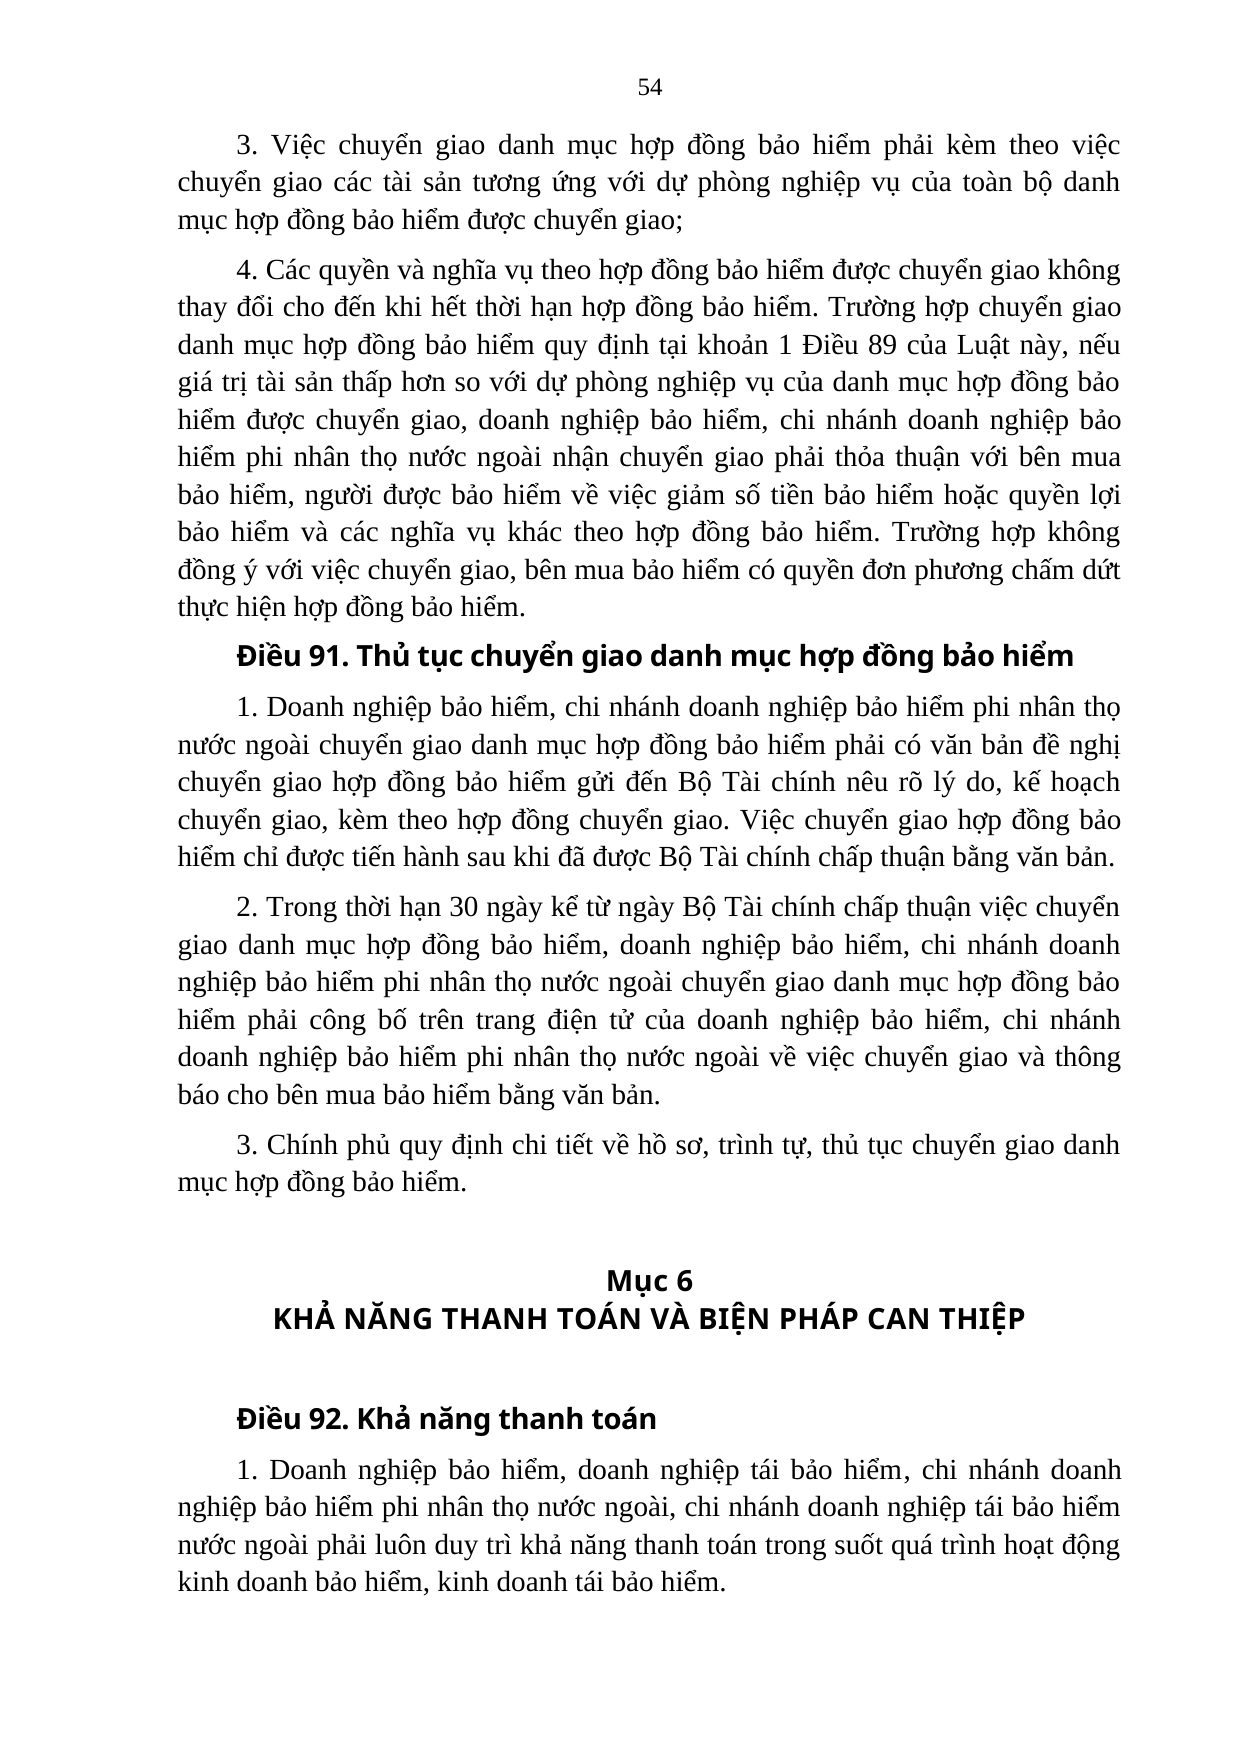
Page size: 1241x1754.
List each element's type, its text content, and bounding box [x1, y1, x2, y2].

text 1. Doanh nghiệp bảo hiểm, chi nhánh doanh nghiệp bảo hiểm phi nhân thọ nước ngoài chuyển giao danh mục hợp đồng bảo hiểm phải có văn bản đề nghị chuyển giao hợp đồng bảo hiểm gửi đến Bộ Tài chính nêu rõ lý do, kế hoạch chuyển giao, kèm theo hợp đồng chuyển giao. Việc chuyển giao hợp đồng bảo hiểm chỉ được tiến hành sau khi đã được Bộ Tài chính chấp thuận bằng văn bản. [177, 687, 1122, 874]
text 3. Chính phủ quy định chi tiết về hồ sơ, trình tự, thủ tục chuyển giao danh mục hợp đồng bảo hiểm. [177, 1124, 1122, 1199]
text 4. Các quyền và nghĩa vụ theo hợp đồng bảo hiểm được chuyển giao không thay đổi cho đến khi hết thời hạn hợp đồng bảo hiểm. Trường hợp chuyển giao danh mục hợp đồng bảo hiểm quy định tại khoản 1 Điều 89 của Luật này, nếu giá trị tài sản thấp hơn so với dự phòng nghiệp vụ của danh mục hợp đồng bảo hiểm được chuyển giao, doanh nghiệp bảo hiểm, chi nhánh doanh nghiệp bảo hiểm phi nhân thọ nước ngoài nhận chuyển giao phải thỏa thuận với bên mua bảo hiểm, người được bảo hiểm về việc giảm số tiền bảo hiểm hoặc quyền lợi bảo hiểm và các nghĩa vụ khác theo hợp đồng bảo hiểm. Trường hợp không đồng ý với việc chuyển giao, bên mua bảo hiểm có quyền đơn phương chấm dứt thực hiện hợp đồng bảo hiểm. [177, 249, 1122, 624]
subtitle Điều 91. Thủ tục chuyển giao danh mục hợp đồng bảo hiểm [177, 637, 1122, 674]
text 1. Doanh nghiệp bảo hiểm, doanh nghiệp tái bảo hiểm, chi nhánh doanh nghiệp bảo hiểm phi nhân thọ nước ngoài, chi nhánh doanh nghiệp tái bảo hiểm nước ngoài phải luôn duy trì khả năng thanh toán trong suốt quá trình hoạt động kinh doanh bảo hiểm, kinh doanh tái bảo hiểm. [177, 1449, 1122, 1599]
subtitle Mục 6 KHẢ NĂNG THANH TOÁN VÀ BIỆN PHÁP CAN THIỆP [177, 1262, 1122, 1337]
subtitle Điều 92. Khả năng thanh toán [177, 1399, 1122, 1437]
text 3. Việc chuyển giao danh mục hợp đồng bảo hiểm phải kèm theo việc chuyển giao các tài sản tương ứng với dự phòng nghiệp vụ của toàn bộ danh mục hợp đồng bảo hiểm được chuyển giao; [177, 124, 1122, 237]
text 2. Trong thời hạn 30 ngày kể từ ngày Bộ Tài chính chấp thuận việc chuyển giao danh mục hợp đồng bảo hiểm, doanh nghiệp bảo hiểm, chi nhánh doanh nghiệp bảo hiểm phi nhân thọ nước ngoài chuyển giao danh mục hợp đồng bảo hiểm phải công bố trên trang điện tử của doanh nghiệp bảo hiểm, chi nhánh doanh nghiệp bảo hiểm phi nhân thọ nước ngoài về việc chuyển giao và thông báo cho bên mua bảo hiểm bằng văn bản. [177, 887, 1122, 1112]
